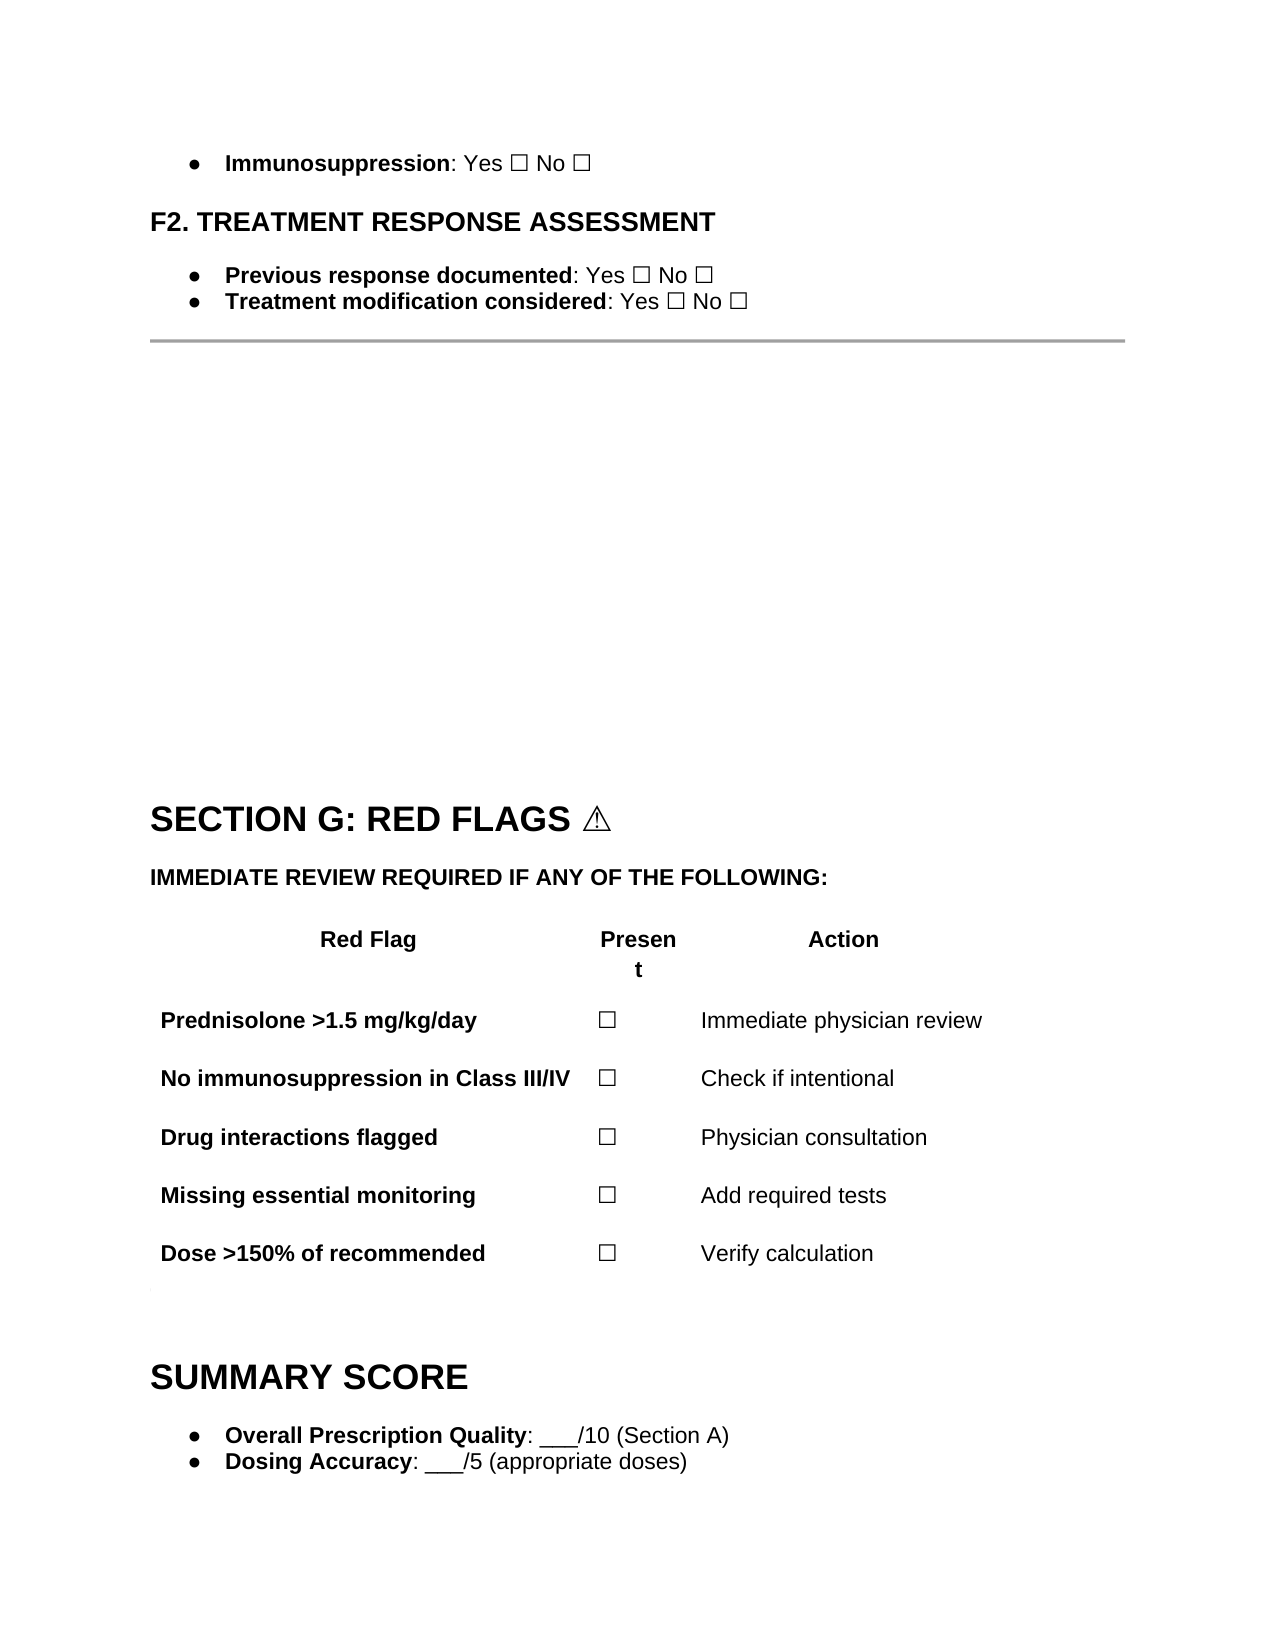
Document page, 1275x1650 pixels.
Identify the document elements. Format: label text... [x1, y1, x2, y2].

list Dosing Accuracy: ___/5 (appropriate doses) [187, 1448, 1125, 1474]
table_cell ☐ [586, 1230, 690, 1288]
table_cell Physician consultation [690, 1113, 997, 1172]
text IMMEDIATE REVIEW REQUIRED IF ANY OF THE FOLLOWING: [150, 864, 1125, 890]
table_cell No immunosuppression in Class III/IV [150, 1055, 586, 1113]
table_header Red Flag [150, 915, 586, 997]
subtitle F2. TREATMENT RESPONSE ASSESSMENT [150, 206, 1125, 237]
subtitle SUMMARY SCORE [150, 1356, 1125, 1397]
table_cell Dose >150% of recommended [150, 1230, 586, 1288]
table_cell ☐ [586, 1055, 690, 1113]
subtitle SECTION G: RED FLAGS ⚠️ [150, 798, 1125, 839]
list Overall Prescription Quality: ___/10 (Section A) [187, 1422, 1125, 1448]
table_cell Immediate physician review [690, 997, 997, 1055]
table_cell ☐ [586, 1172, 690, 1230]
table_cell Verify calculation [690, 1230, 997, 1288]
table_cell ☐ [586, 997, 690, 1055]
table_cell Drug interactions flagged [150, 1113, 586, 1172]
table_header Present [586, 915, 690, 997]
list Treatment modification considered: Yes ☐ No ☐ [187, 288, 1125, 314]
table_cell ☐ [586, 1113, 690, 1172]
table_cell Add required tests [690, 1172, 997, 1230]
table_cell Prednisolone >1.5 mg/kg/day [150, 997, 586, 1055]
list Previous response documented: Yes ☐ No ☐ [187, 262, 1125, 288]
table_header Action [690, 915, 997, 997]
list Immunosuppression: Yes ☐ No ☐ [187, 150, 1125, 176]
table_cell Check if intentional [690, 1055, 997, 1113]
table_cell Missing essential monitoring [150, 1172, 586, 1230]
